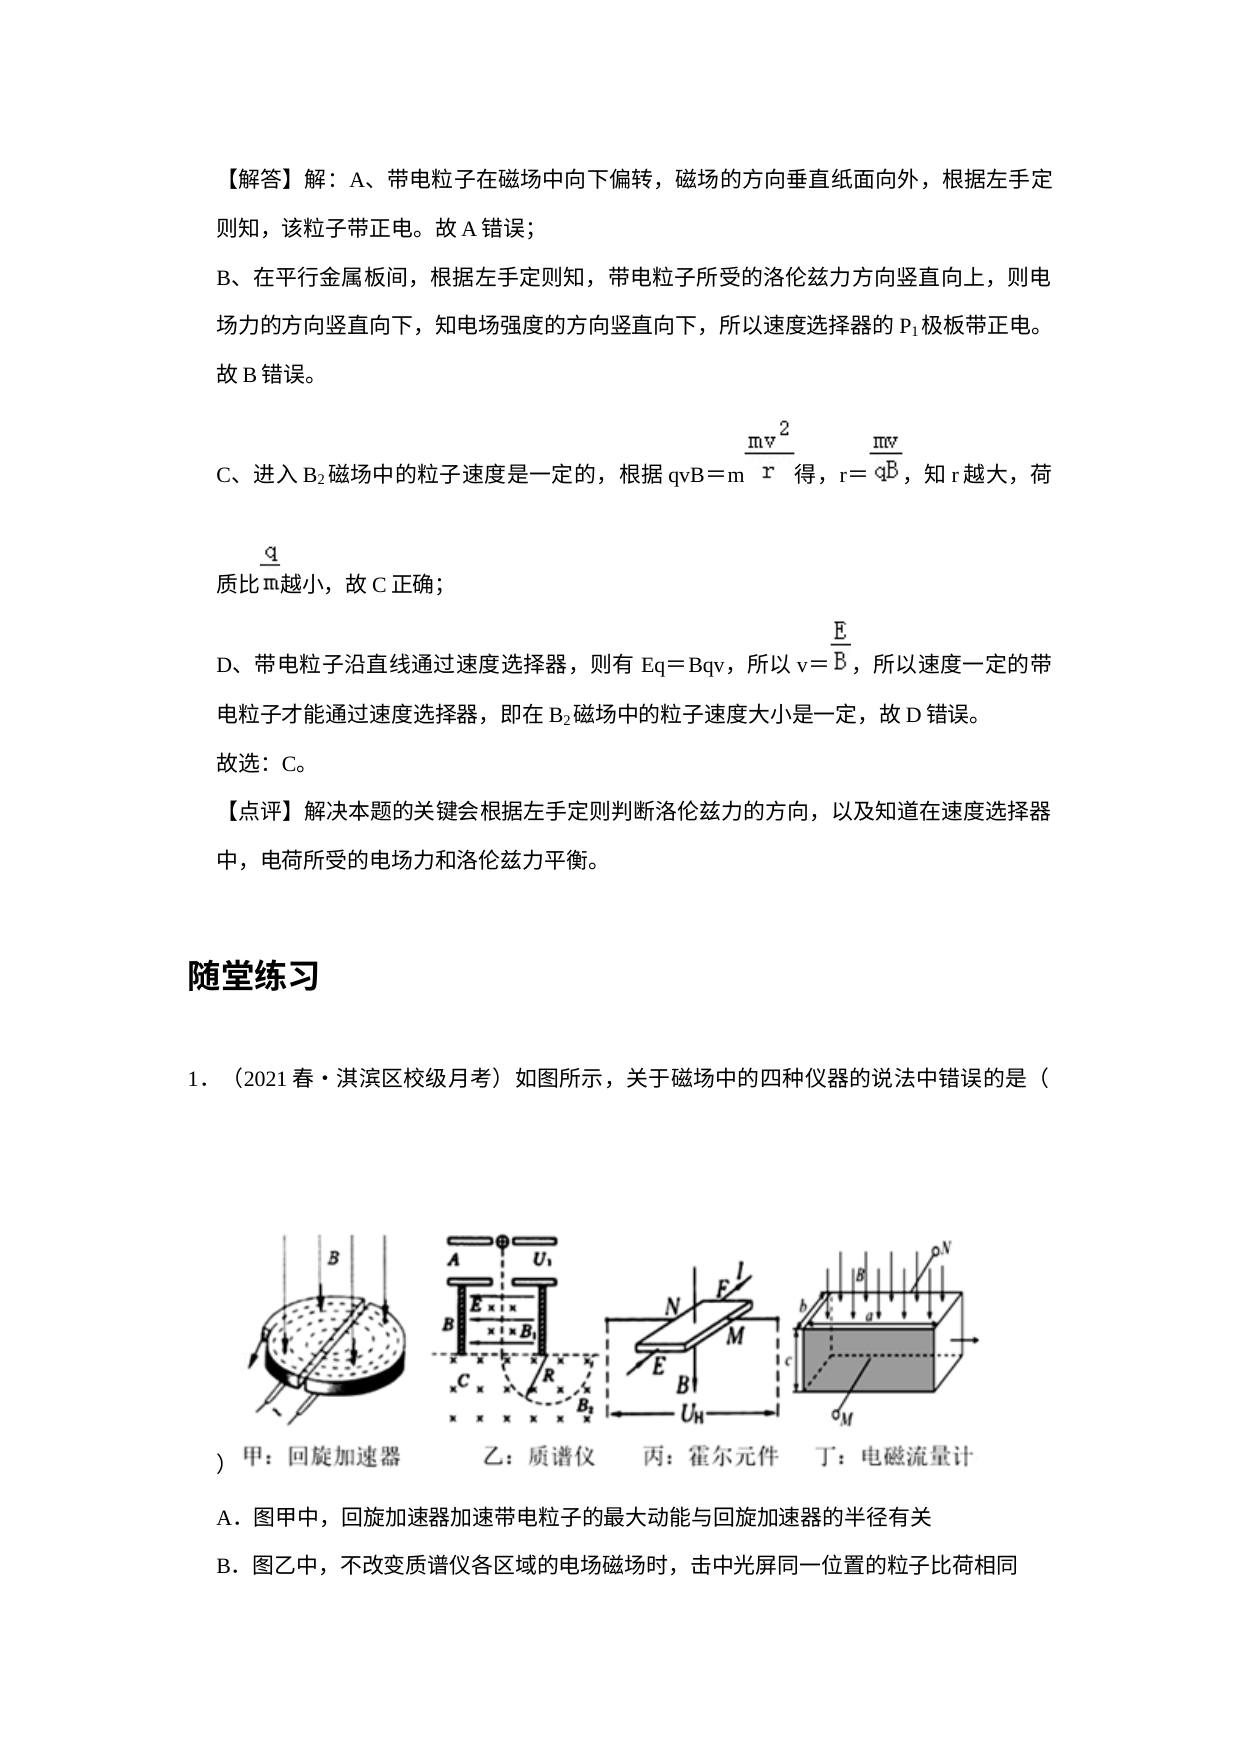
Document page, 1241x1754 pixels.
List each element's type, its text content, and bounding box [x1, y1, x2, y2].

text C、进入B2磁场中的粒子速度是一定的，根据qvB＝m得，r＝，知r越大，荷质比越小，故C正确； [216, 405, 1053, 600]
text D、带电粒子沿直线通过速度选择器，则有Eq＝Bqv，所以v＝，所以速度一定的带电粒子才能通过速度选择器，即在B2磁场中的粒子速度大小是一定，故D错误。 [216, 616, 1053, 729]
text B．图乙中，不改变质谱仪各区域的电场磁场时，击中光屏同一位置的粒子比荷相同 [187, 1547, 1053, 1580]
text 故选：C。 [216, 745, 1053, 778]
picture [237, 1228, 985, 1472]
text A．图甲中，回旋加速器加速带电粒子的最大动能与回旋加速器的半径有关 [187, 1499, 1053, 1532]
picture [744, 418, 795, 483]
text 【点评】解决本题的关键会根据左手定则判断洛伦兹力的方向，以及知道在速度选择器中，电荷所受的电场力和洛伦兹力平衡。 [216, 794, 1053, 875]
picture [259, 536, 281, 593]
text B、在平行金属板间，根据左手定则知，带电粒子所受的洛伦兹力方向竖直向上，则电场力的方向竖直向下，知电场强度的方向竖直向下，所以速度选择器的P1极板带正电。故B错误。 [216, 259, 1053, 389]
subtitle 随堂练习 [187, 950, 1053, 998]
picture [869, 426, 903, 483]
text 【解答】解：A、带电粒子在磁场中向下偏转，磁场的方向垂直纸面向外，根据左手定则知，该粒子带正电。故A错误； [216, 162, 1053, 243]
picture [830, 617, 851, 673]
